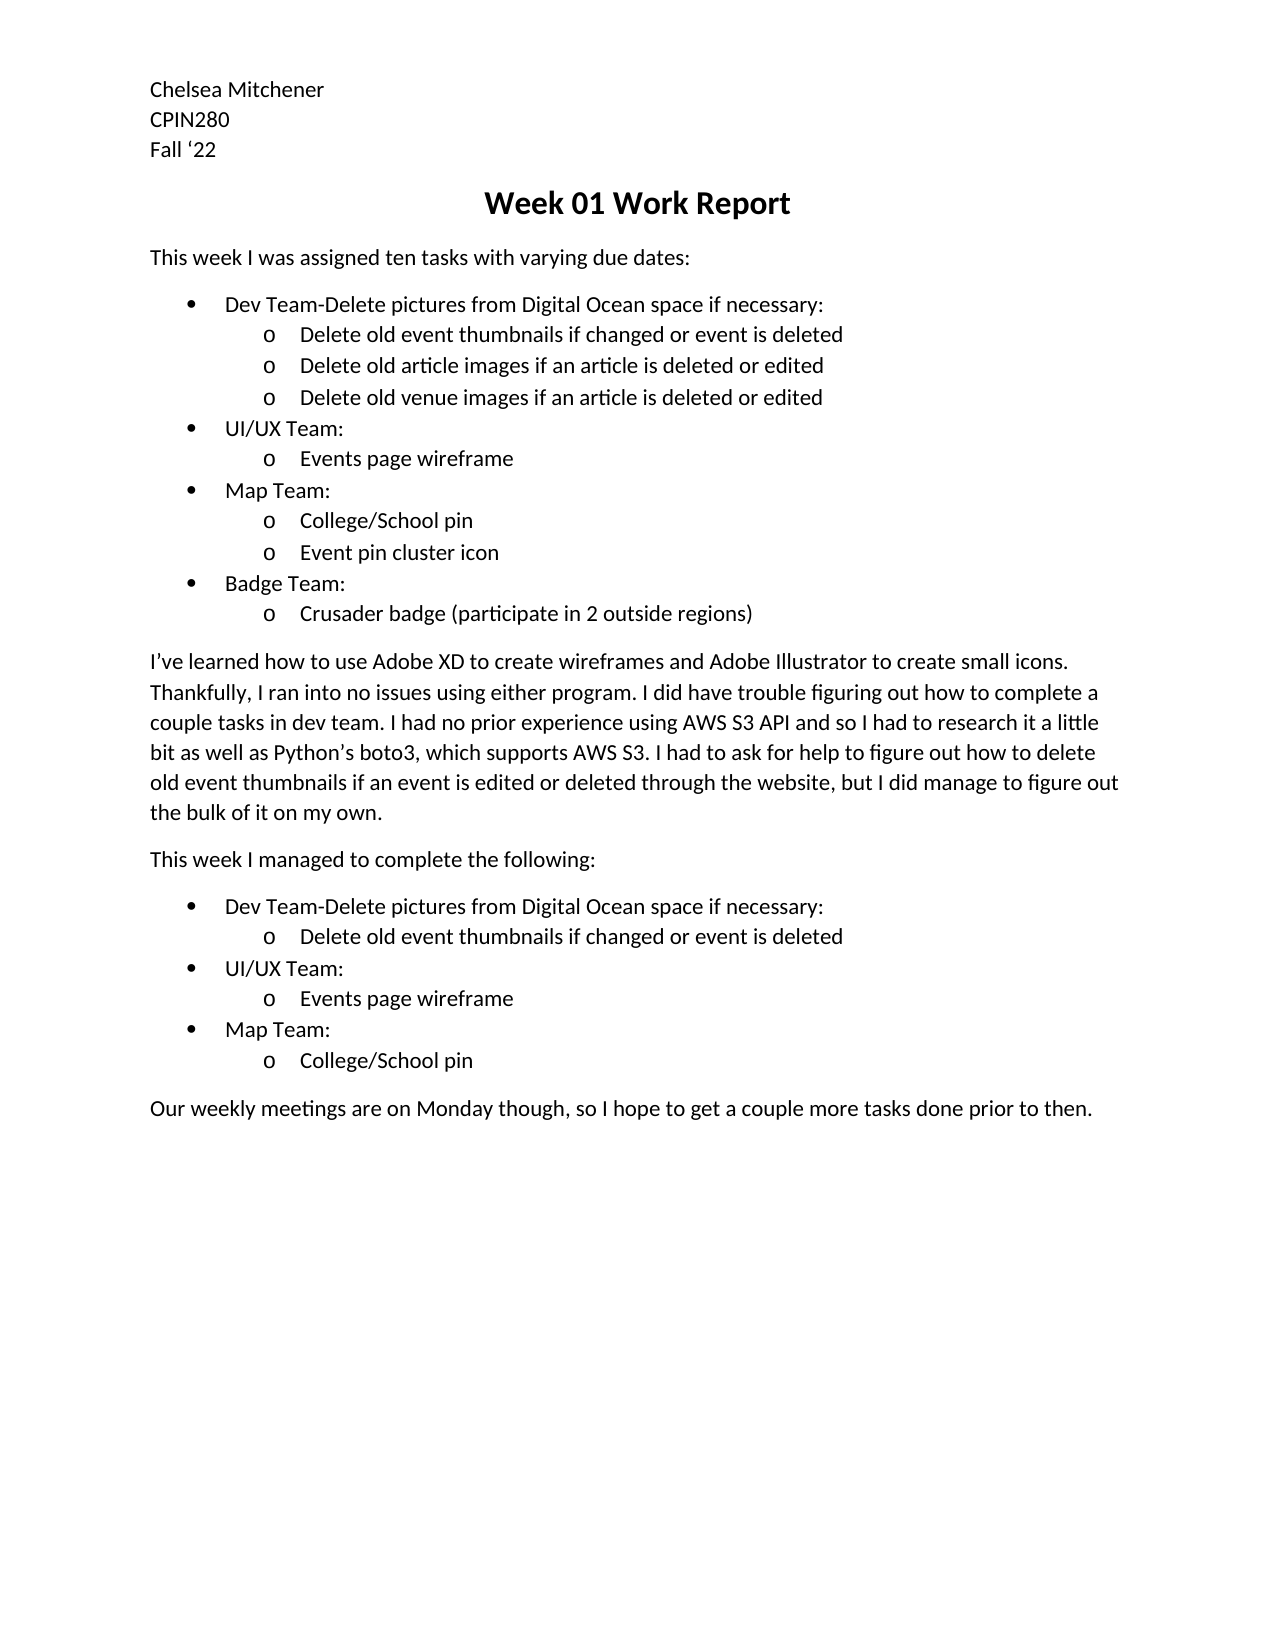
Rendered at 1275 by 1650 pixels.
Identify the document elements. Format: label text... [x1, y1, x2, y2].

list UI/UX Team: [187, 954, 1125, 982]
list Dev Team-Delete pictures from Digital Ocean space if necessary: [187, 892, 1125, 920]
text I’ve learned how to use Adobe XD to create wireframes and Adobe Illustrator to create small icons. Thankfully, I ran into no issues using either program. I did have trouble figuring out how to complete a couple tasks in dev team. I had no prior experience using AWS S3 API and so I had to research it a little bit as well as Python’s boto3, which supports AWS S3. I had to ask for help to figure out how to delete old event thumbnails if an event is edited or deleted through the website, but I did manage to figure out the bulk of it on my own. [150, 647, 1125, 826]
list Crusader badge (participate in 2 outside regions) [262, 599, 1125, 628]
list Event pin cluster icon [262, 538, 1125, 567]
text Week 01 Work Report [150, 182, 1125, 223]
list Dev Team-Delete pictures from Digital Ocean space if necessary: [187, 290, 1125, 318]
list College/School pin [262, 506, 1125, 535]
list Events page wireframe [262, 984, 1125, 1013]
list Events page wireframe [262, 444, 1125, 474]
text Our weekly meetings are on Monday though, so I hope to get a couple more tasks done prior to then. [150, 1094, 1125, 1122]
list Delete old article images if an article is deleted or edited [262, 351, 1125, 381]
list Map Team: [187, 1016, 1125, 1043]
list Badge Team: [187, 569, 1125, 597]
list Delete old venue images if an article is deleted or edited [262, 383, 1125, 412]
list College/School pin [262, 1046, 1125, 1075]
list UI/UX Team: [187, 414, 1125, 442]
list Map Team: [187, 476, 1125, 504]
list Delete old event thumbnails if changed or event is deleted [262, 320, 1125, 349]
text This week I was assigned ten tasks with varying due dates: [150, 243, 1125, 271]
text This week I managed to complete the following: [150, 845, 1125, 873]
list Delete old event thumbnails if changed or event is deleted [262, 922, 1125, 952]
